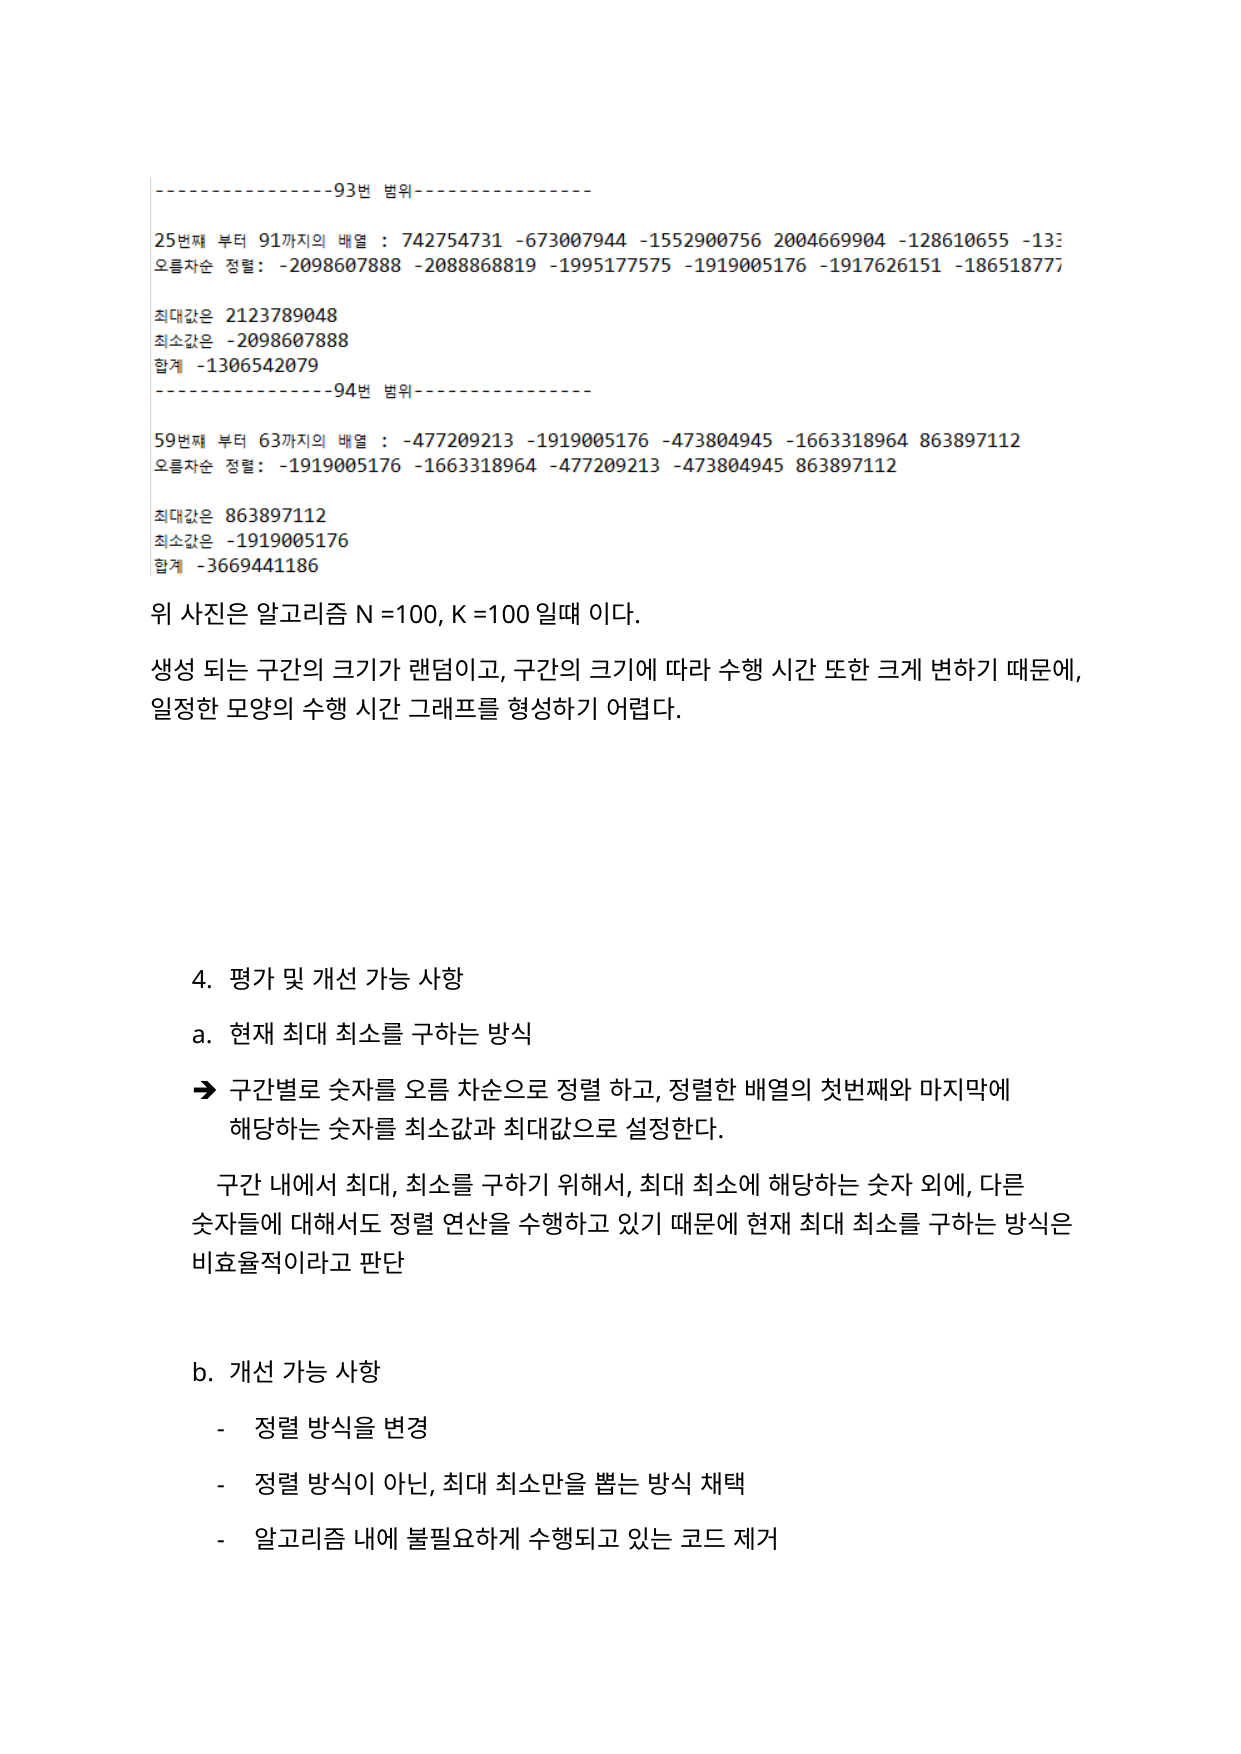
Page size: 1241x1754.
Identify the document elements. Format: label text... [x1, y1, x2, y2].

list 개선 가능 사항 [192, 1353, 1090, 1389]
picture [150, 177, 1062, 576]
list 구간별로 숫자를 오름 차순으로 정렬 하고, 정렬한 배열의 첫번째와 마지막에 해당하는 숫자를 최소값과 최대값으로 설정한다. [192, 1071, 1090, 1146]
text 위 사진은 알고리즘 N =100, K =100일떄 이다. [150, 595, 1090, 631]
list 정렬 방식을 변경 [217, 1408, 1090, 1444]
list 현재 최대 최소를 구하는 방식 [192, 1015, 1090, 1051]
list 알고리즘 내에 불필요하게 수행되고 있는 코드 제거 [217, 1520, 1090, 1556]
text 생성 되는 구간의 크기가 랜덤이고, 구간의 크기에 따라 수행 시간 또한 크게 변하기 때문에, 일정한 모양의 수행 시간 그래프를 형성하기 어렵다. [150, 651, 1090, 726]
list 평가 및 개선 가능 사항 [192, 959, 1090, 995]
text 구간 내에서 최대, 최소를 구하기 위해서, 최대 최소에 해당하는 숫자 외에, 다른 숫자들에 대해서도 정렬 연산을 수행하고 있기 때문에 현재 최대 최소를 구하는 방식은 비효율적이라고 판단 [192, 1165, 1090, 1280]
list 정렬 방식이 아닌, 최대 최소만을 뽑는 방식 채택 [217, 1464, 1090, 1500]
